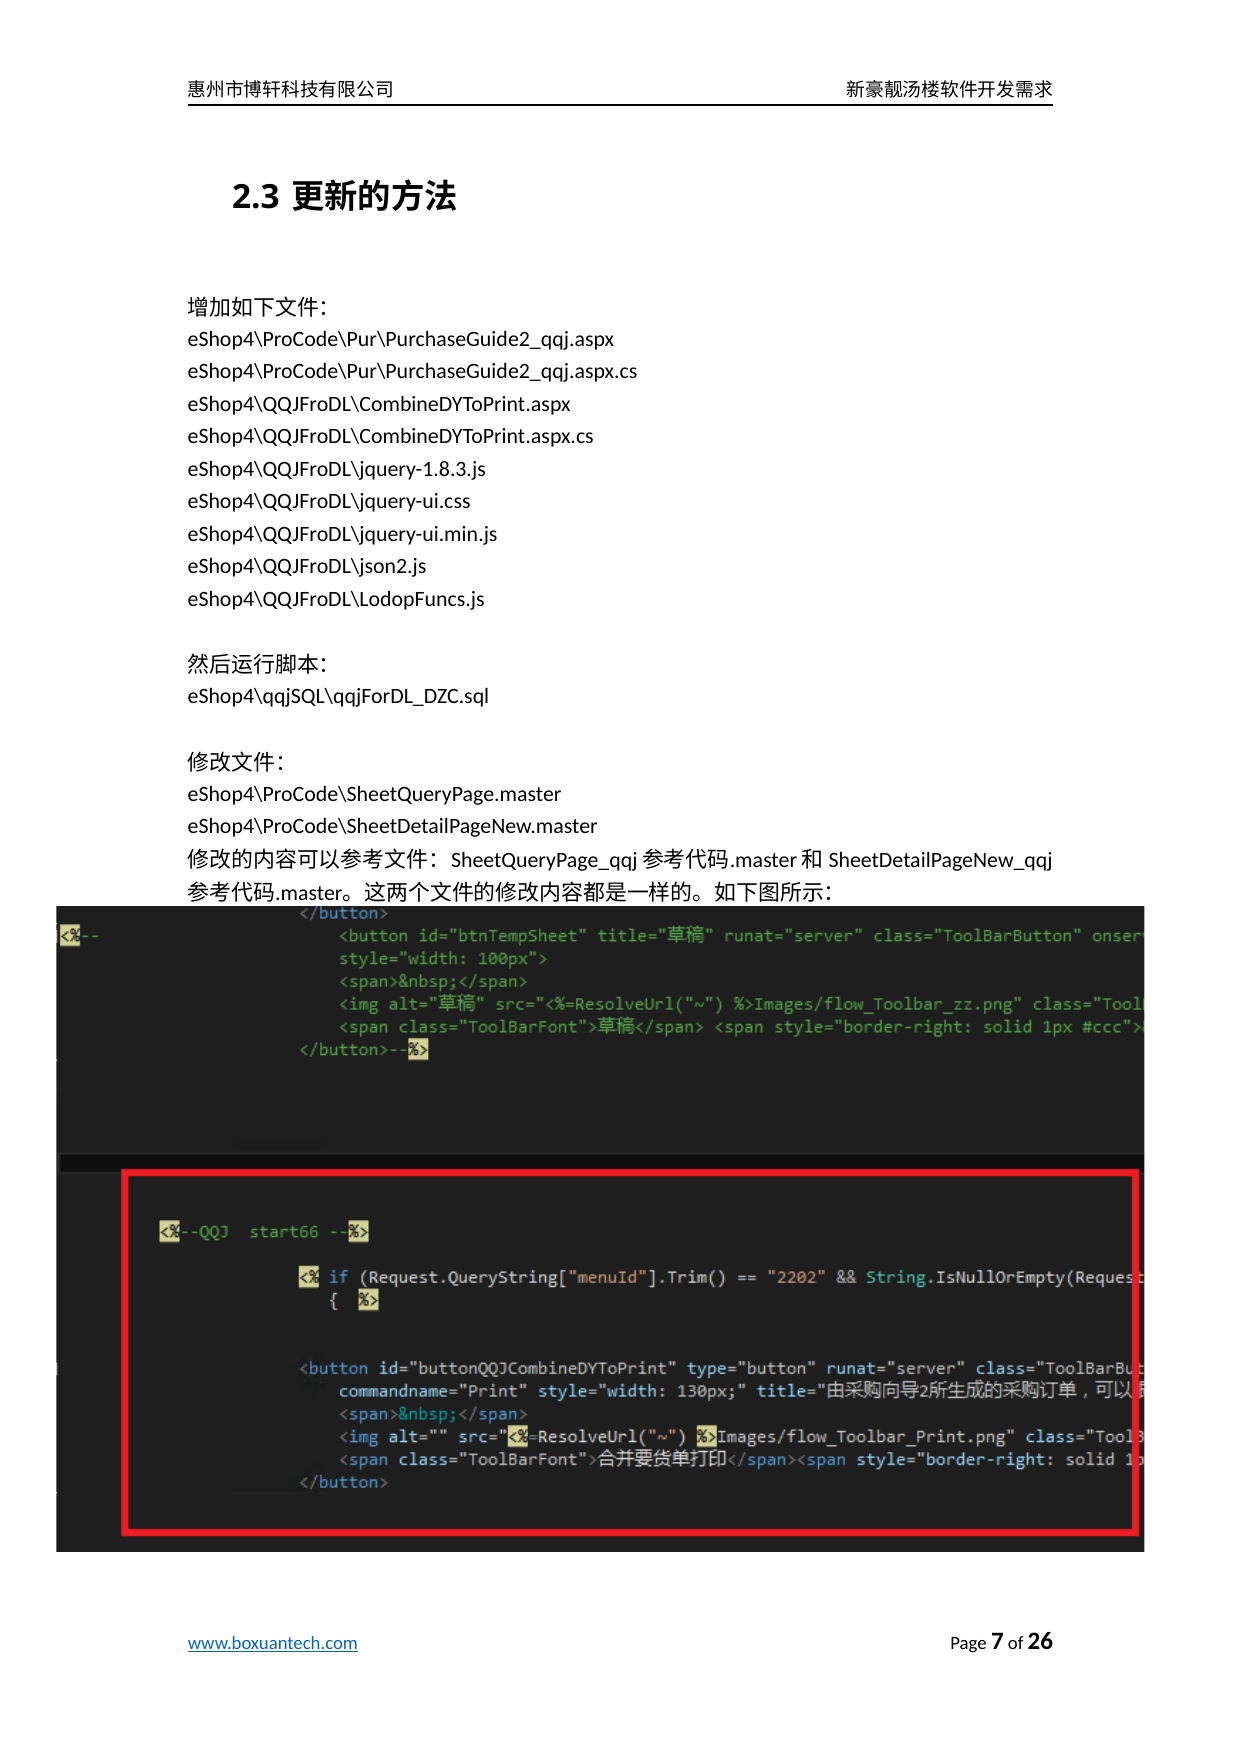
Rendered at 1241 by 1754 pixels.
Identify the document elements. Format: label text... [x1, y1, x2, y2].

text eShop4\QQJFroDL\jquery-ui.min.js [187, 517, 1053, 549]
text 然后运行脚本： [187, 647, 1053, 679]
text 修改的内容可以参考文件：SheetQueryPage_qqj参考代码.master和 SheetDetailPageNew_qqj参考代码.master。这两个文件的修改内容都是一样的。如下图所示： [187, 842, 1053, 906]
text eShop4\ProCode\Pur\PurchaseGuide2_qqj.aspx [187, 322, 1053, 354]
text 修改文件： [187, 744, 1053, 777]
text eShop4\QQJFroDL\LodopFuncs.js [187, 582, 1053, 614]
picture [56, 906, 1145, 1552]
text eShop4\qqjSQL\qqjForDL_DZC.sql [187, 679, 1053, 712]
text 增加如下文件： [187, 289, 1053, 322]
text eShop4\QQJFroDL\jquery-1.8.3.js [187, 452, 1053, 484]
text eShop4\QQJFroDL\json2.js [187, 549, 1053, 582]
text eShop4\QQJFroDL\jquery-ui.css [187, 484, 1053, 517]
text eShop4\ProCode\Pur\PurchaseGuide2_qqj.aspx.cs [187, 354, 1053, 387]
text eShop4\QQJFroDL\CombineDYToPrint.aspx [187, 387, 1053, 419]
text eShop4\QQJFroDL\CombineDYToPrint.aspx.cs [187, 419, 1053, 452]
subtitle 更新的方法 [232, 162, 1053, 227]
text eShop4\ProCode\SheetQueryPage.master [187, 777, 1053, 809]
text eShop4\ProCode\SheetDetailPageNew.master [187, 809, 1053, 842]
